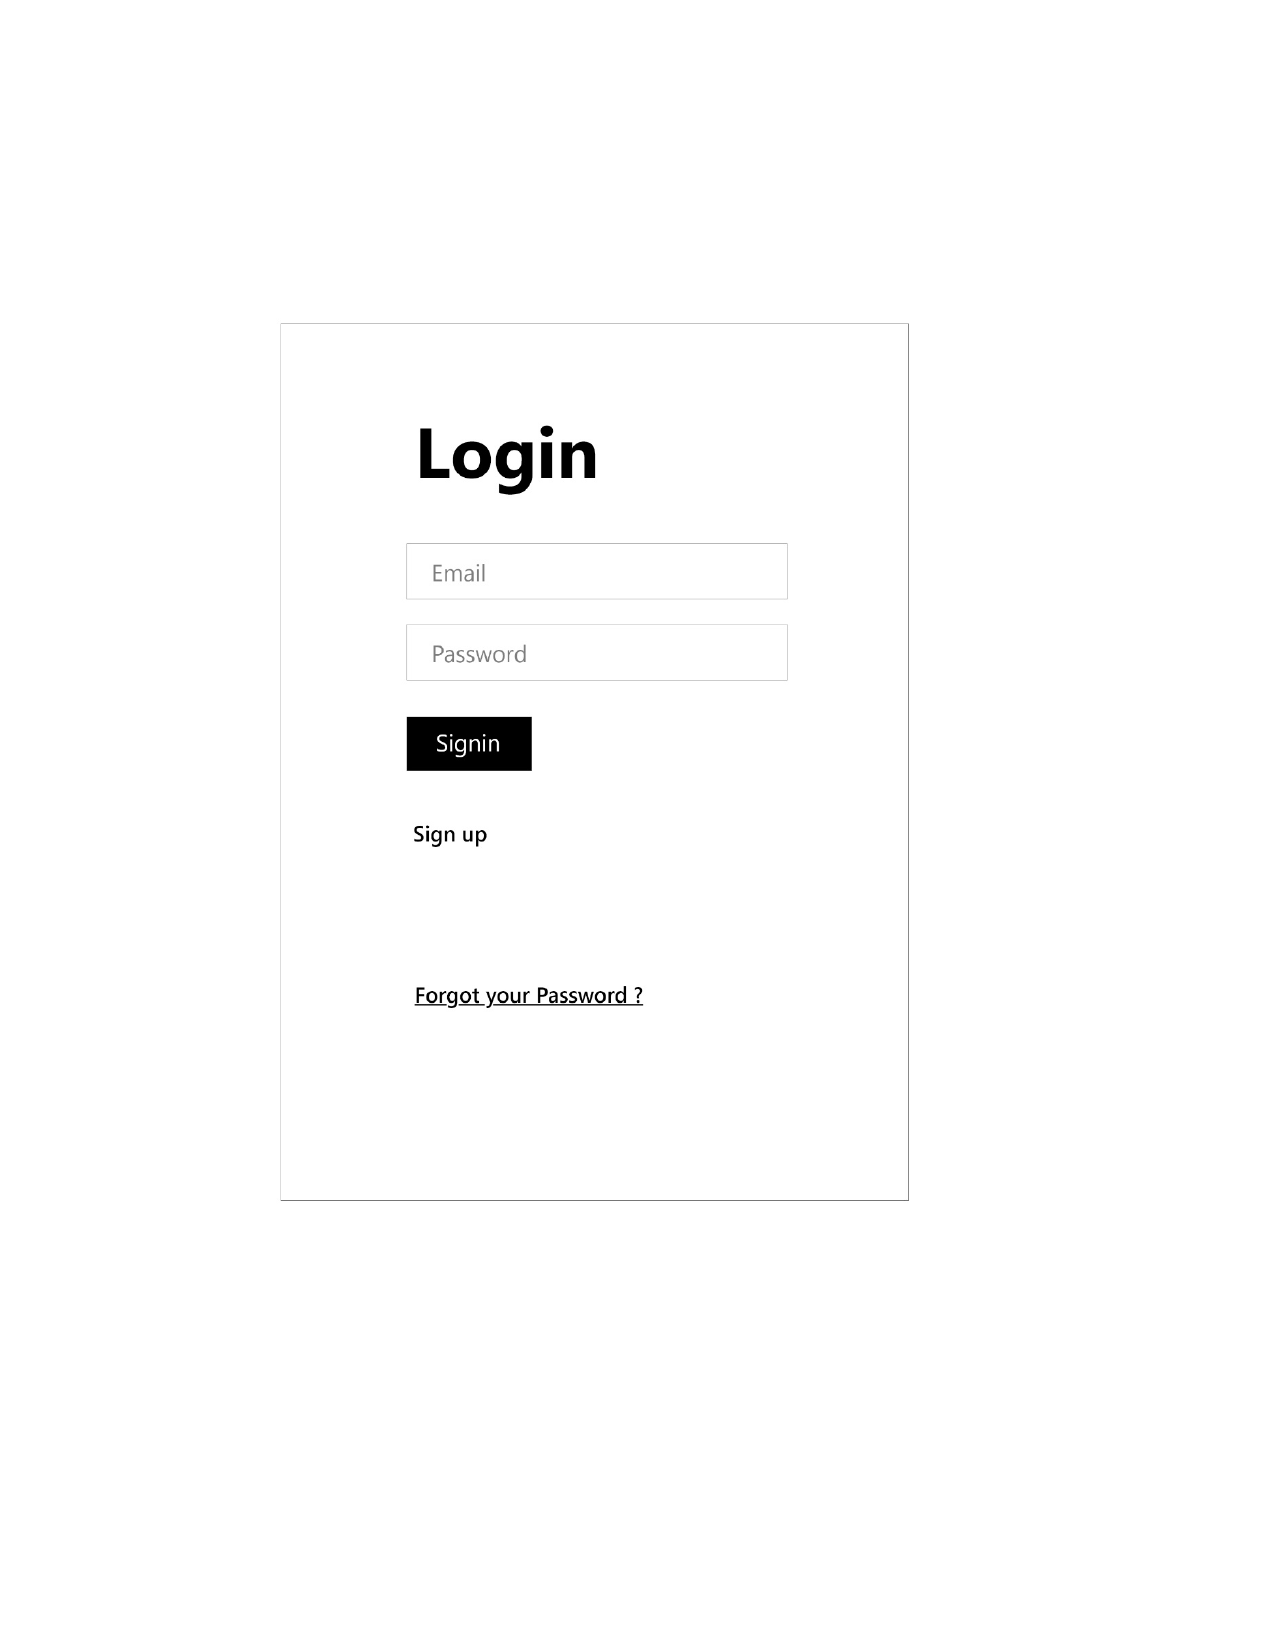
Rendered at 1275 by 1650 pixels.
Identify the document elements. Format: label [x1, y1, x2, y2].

picture [150, 150, 1043, 1498]
